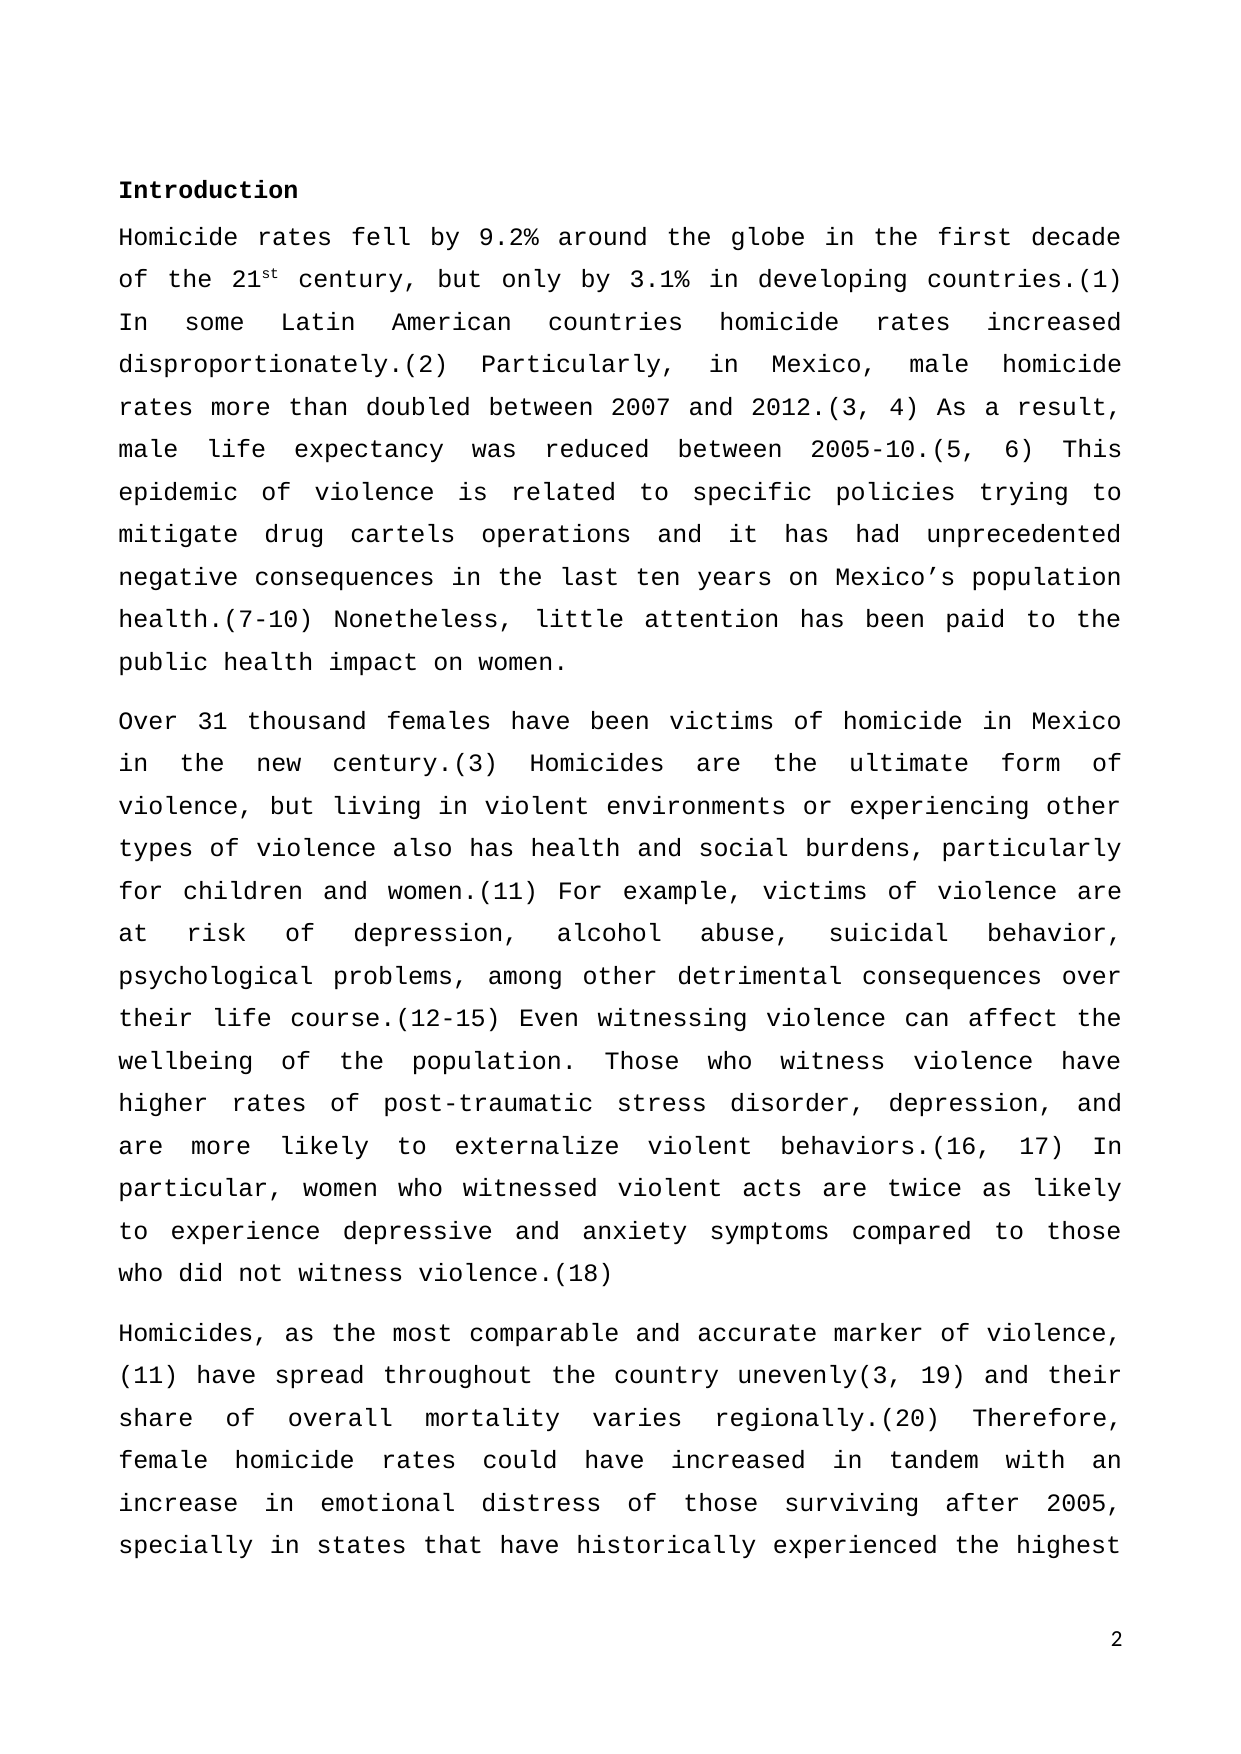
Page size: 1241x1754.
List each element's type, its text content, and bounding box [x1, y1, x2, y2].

text Over 31 thousand females have been victims of homicide in Mexico in the new century.(3) Homicides are the ultimate form of violence, but living in violent environments or experiencing other types of violence also has health and social burdens, particularly for children and women.(11) For example, victims of violence are at risk of depression, alcohol abuse, suicidal behavior, psychological problems, among other detrimental consequences over their life course.(12-15) Even witnessing violence can affect the wellbeing of the population. Those who witness violence have higher rates of post-traumatic stress disorder, depression, and are more likely to externalize violent behaviors.(16, 17) In particular, women who witnessed violent acts are twice as likely to experience depressive and anxiety symptoms compared to those who did not witness violence.(18) [118, 708, 1122, 1289]
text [118, 1320, 1122, 1561]
text Introduction [118, 177, 1122, 206]
text Homicide rates fell by 9.2% around the globe in the first decade of the 21st century, but only by 3.1% in developing countries.(1) In some Latin American countries homicide rates increased disproportionately.(2) Particularly, in Mexico, male homicide rates more than doubled between 2007 and 2012.(3, 4) As a result, male life expectancy was reduced between 2005-10.(5, 6) This epidemic of violence is related to specific policies trying to mitigate drug cartels operations and it has had unprecedented negative consequences in the last ten years on Mexico’s population health.(7-10) Nonetheless, little attention has been paid to the public health impact on women. [118, 224, 1122, 678]
